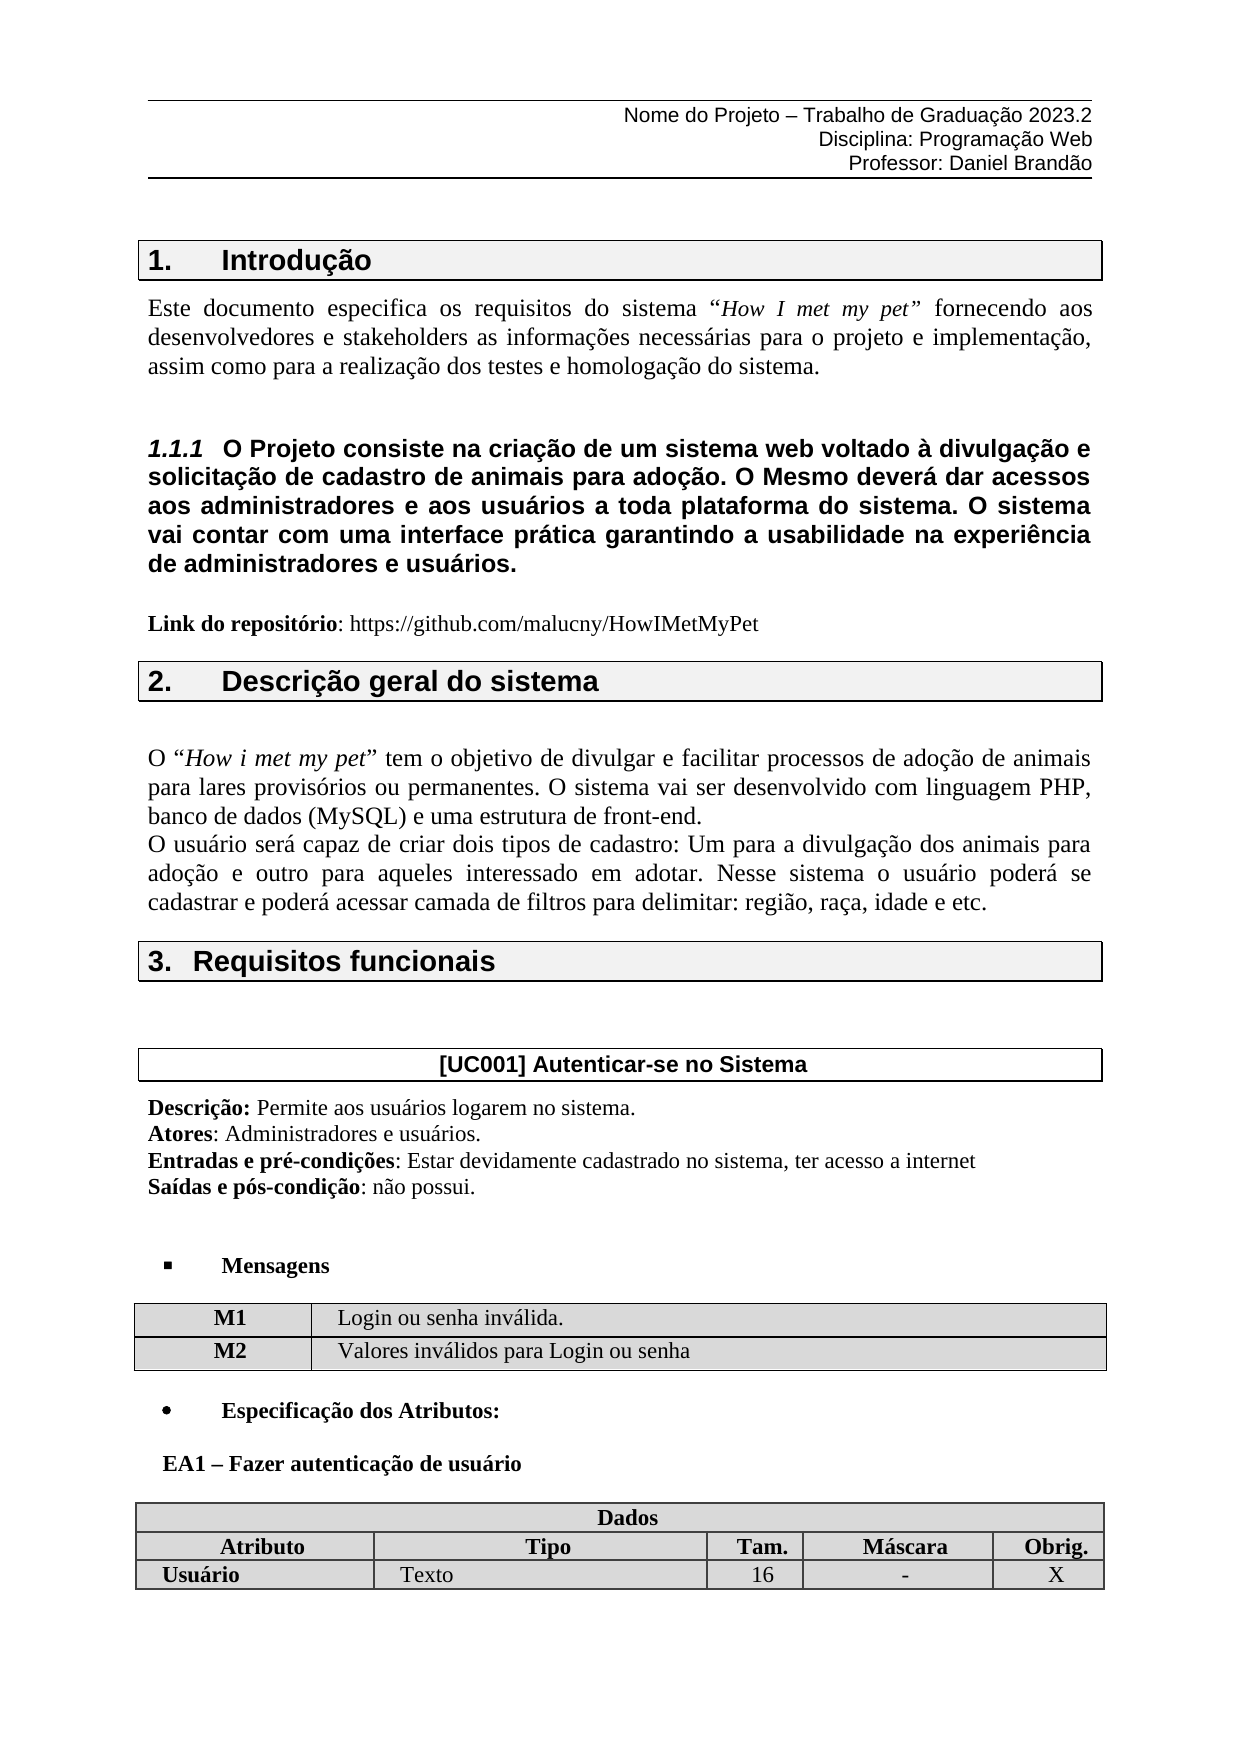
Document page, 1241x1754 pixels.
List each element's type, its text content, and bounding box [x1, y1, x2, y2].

text EA1 – Fazer autenticação de usuário [162, 1449, 1078, 1476]
table_cell M2 [135, 1338, 311, 1369]
text Atores: Administradores e usuários. [148, 1120, 1092, 1147]
table_cell Tipo [375, 1533, 706, 1559]
subtitle Descrição geral do sistema [139, 662, 1101, 700]
text [UC001] Autenticar-se no Sistema [139, 1049, 1101, 1080]
table_cell Máscara [804, 1533, 992, 1559]
text Este documento especifica os requisitos do sistema “How I met my pet” fornecendo aos desenvolvedores e stakeholders as informações necessárias para o projeto e implementação, assim como para a realização dos testes e homologação do sistema. [148, 293, 1092, 380]
table_cell Atributo [137, 1533, 373, 1559]
table_cell Usuário [137, 1561, 373, 1588]
table_cell 16 [708, 1561, 802, 1588]
table_cell X [994, 1561, 1103, 1588]
text Link do repositório: https://github.com/malucny/HowIMetMyPet [148, 610, 1092, 636]
table_cell Valores inválidos para Login ou senha [312, 1338, 1106, 1369]
table_header Login ou senha inválida. [312, 1304, 1106, 1336]
text O usuário será capaz de criar dois tipos de cadastro: Um para a divulgação dos animais para adoção e outro para aqueles interessado em adotar. Nesse sistema o usuário poderá se cadastrar e poderá acessar camada de filtros para delimitar: região, raça, idade e etc. [148, 829, 1092, 916]
table_cell Obrig. [994, 1533, 1103, 1559]
table_cell Texto [375, 1561, 706, 1588]
table_cell - [804, 1561, 992, 1588]
text O “How i met my pet” tem o objetivo de divulgar e facilitar processos de adoção de animais para lares provisórios ou permanentes. O sistema vai ser desenvolvido com linguagem PHP, banco de dados (MySQL) e uma estrutura de front-end. [148, 743, 1092, 829]
text Entradas e pré-condições: Estar devidamente cadastrado no sistema, ter acesso a internet [148, 1147, 1092, 1173]
subtitle Introdução [139, 241, 1101, 279]
text Saídas e pós-condição: não possui. [148, 1173, 1092, 1199]
table_cell Tam. [708, 1533, 802, 1559]
list Especificação dos Atributos: [162, 1397, 1078, 1423]
table_header M1 [135, 1304, 311, 1336]
subtitle Requisitos funcionais [139, 942, 1101, 980]
text Descrição: Permite aos usuários logarem no sistema. [148, 1094, 1092, 1120]
subtitle O Projeto consiste na criação de um sistema web voltado à divulgação e solicitação de cadastro de animais para adoção. O Mesmo deverá dar acessos aos administradores e aos usuários a toda plataforma do sistema. O sistema vai contar com uma interface prática garantindo a usabilidade na experiência de administradores e usuários. [148, 433, 1092, 577]
table_header Dados [137, 1504, 1103, 1531]
list Mensagens [162, 1252, 1092, 1278]
